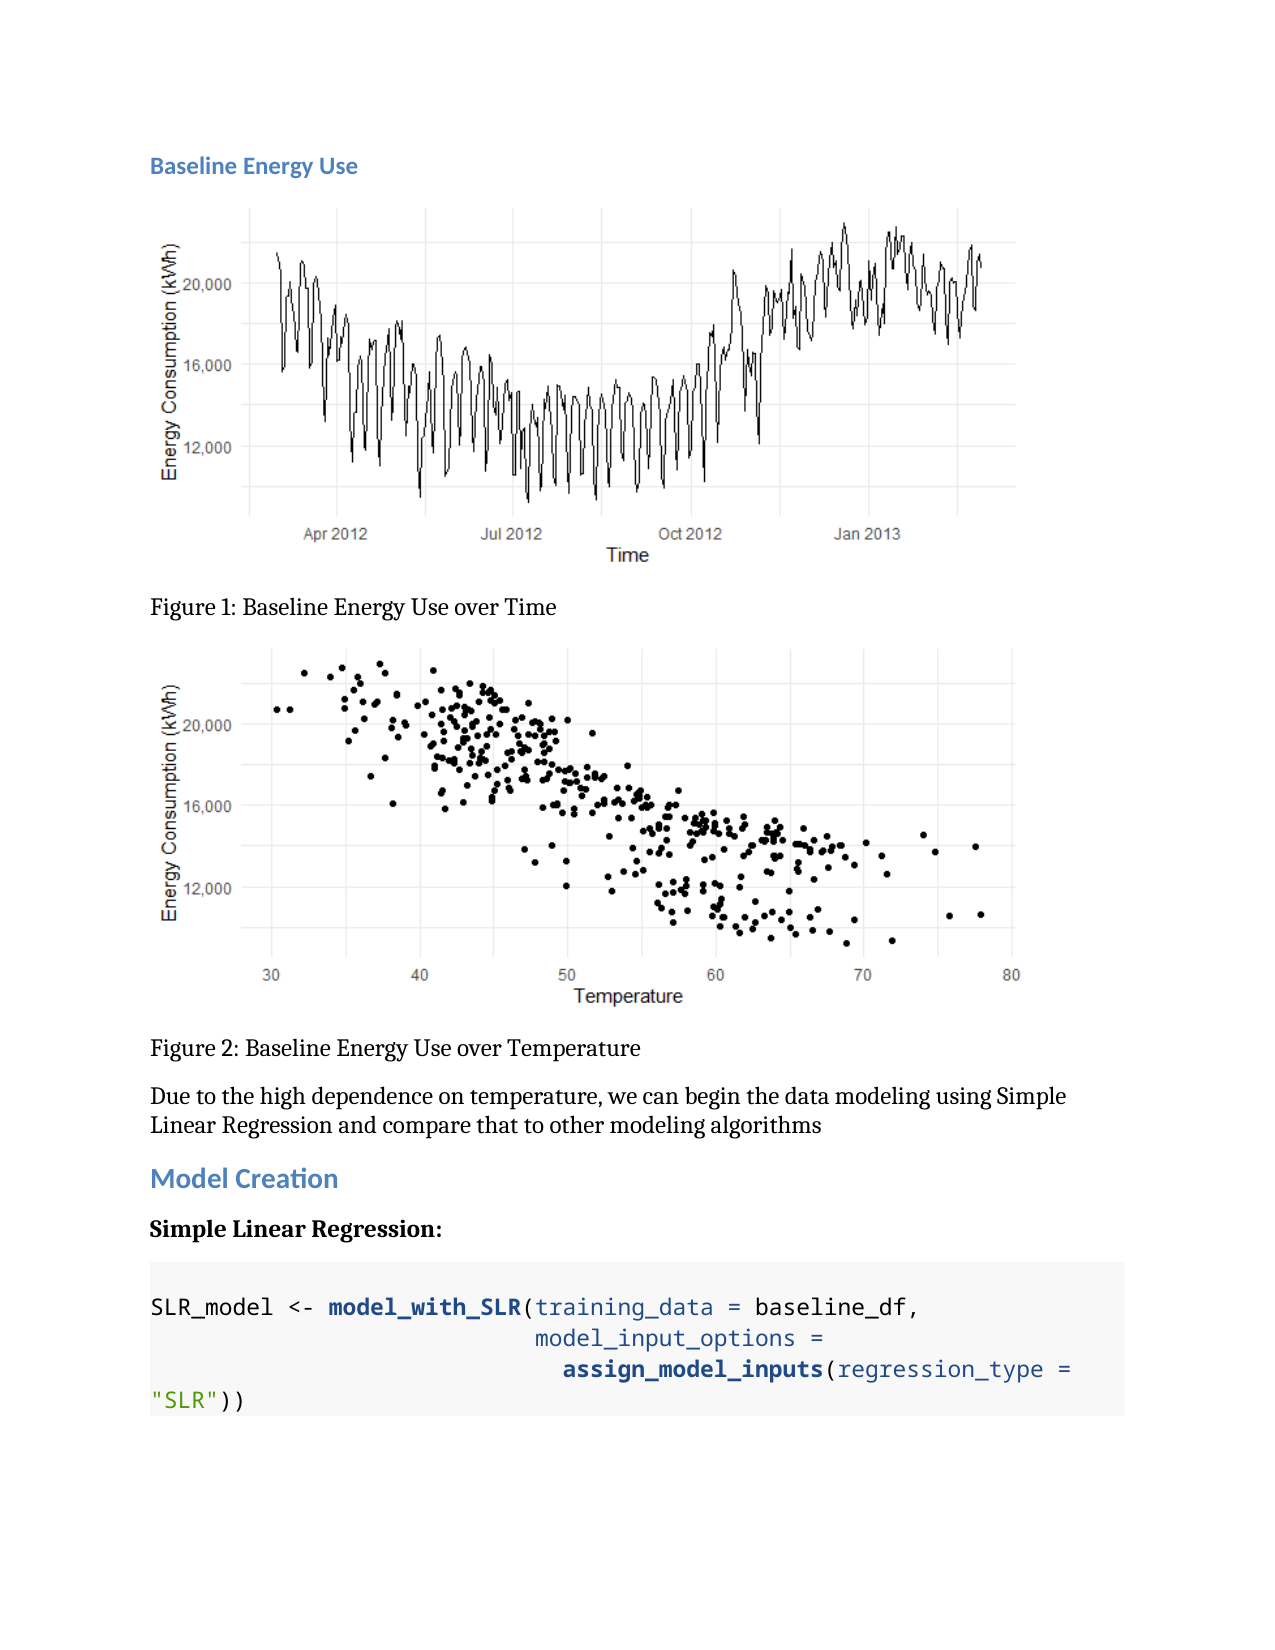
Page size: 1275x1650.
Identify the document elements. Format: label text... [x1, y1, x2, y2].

subtitle Model Creation [150, 1160, 1125, 1196]
text Due to the high dependence on temperature, we can begin the data modeling using Simple Linear Regression and compare that to other modeling algorithms [150, 1082, 1125, 1139]
picture [150, 199, 1025, 575]
text SLR_model <- model_with_SLR(training_data = baseline_df, model_input_options = assign_model_inputs(regression_type = "SLR")) [150, 1262, 1125, 1416]
text Simple Linear Regression: [150, 1214, 1125, 1243]
picture [150, 640, 1025, 1016]
text Figure 1: Baseline Energy Use over Time [150, 593, 1125, 622]
text Figure 2: Baseline Energy Use over Temperature [150, 1034, 1125, 1063]
subtitle Baseline Energy Use [150, 150, 1125, 181]
